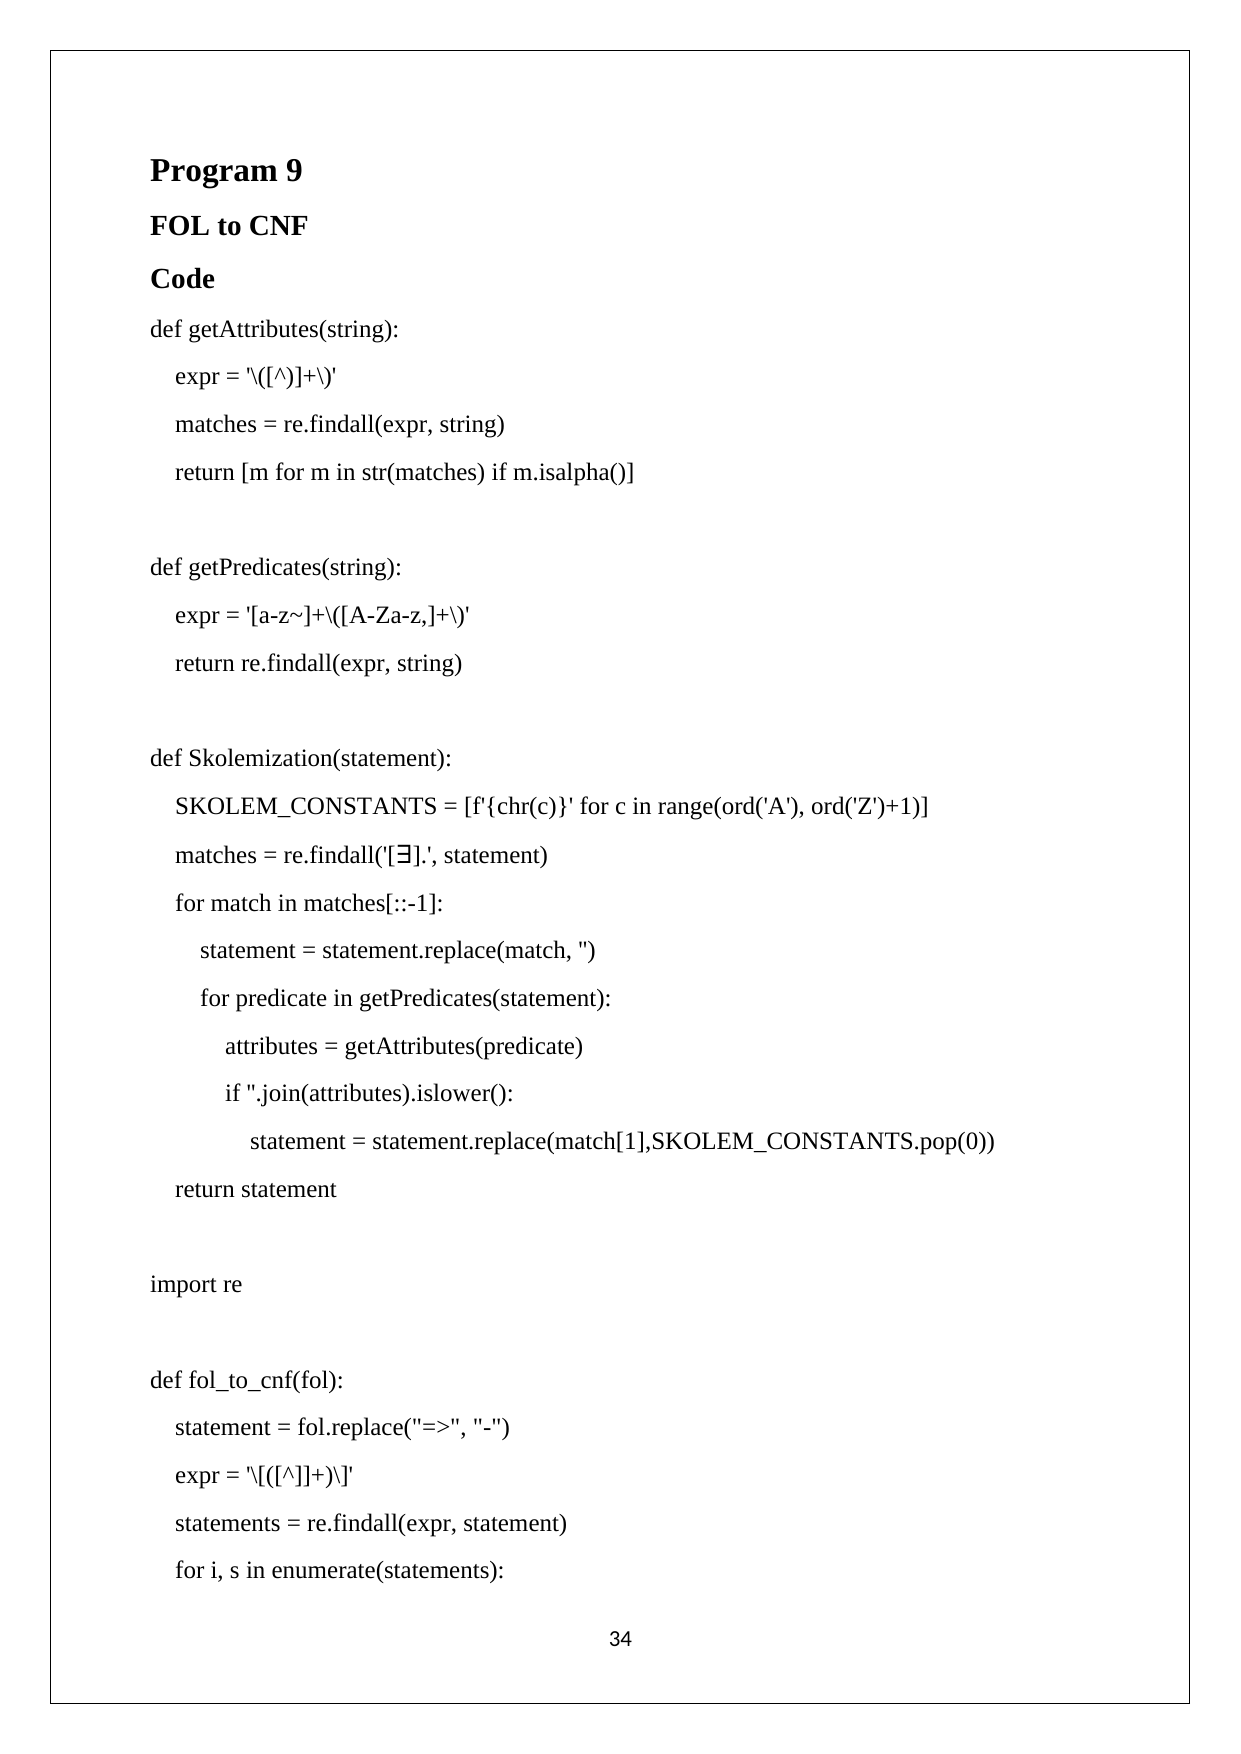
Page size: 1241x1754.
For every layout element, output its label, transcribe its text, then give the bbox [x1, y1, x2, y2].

text def fol_to_cnf(fol): [150, 1365, 1090, 1393]
text FOL to CNF [150, 208, 1090, 242]
text for predicate in getPredicates(statement): [150, 983, 1090, 1012]
text def getAttributes(string): [150, 314, 1090, 342]
text matches = re.findall(expr, string) [150, 409, 1090, 438]
text return re.findall(expr, string) [150, 648, 1090, 676]
text for i, s in enumerate(statements): [150, 1556, 1090, 1584]
text expr = '\([^)]+\)' [150, 361, 1090, 390]
text return [m for m in str(matches) if m.isalpha()] [150, 457, 1090, 486]
text for match in matches[::-1]: [150, 888, 1090, 916]
text import re [150, 1269, 1090, 1298]
text statements = re.findall(expr, statement) [150, 1508, 1090, 1537]
text matches = re.findall('[∃].', statement) [150, 838, 1090, 869]
text Program 9 [150, 150, 1090, 188]
text SKOLEM_CONSTANTS = [f'{chr(c)}' for c in range(ord('A'), ord('Z')+1)] [150, 791, 1090, 819]
text attributes = getAttributes(predicate) [150, 1031, 1090, 1059]
text expr = '\[([^]]+)\]' [150, 1460, 1090, 1489]
text Code [150, 261, 1090, 294]
text statement = statement.replace(match, '') [150, 935, 1090, 964]
text if ''.join(attributes).islower(): [150, 1078, 1090, 1107]
text def Skolemization(statement): [150, 743, 1090, 772]
text def getPredicates(string): [150, 552, 1090, 581]
text statement = statement.replace(match[1],SKOLEM_CONSTANTS.pop(0)) [150, 1126, 1090, 1155]
text return statement [150, 1174, 1090, 1203]
text statement = fol.replace("=>", "-") [150, 1412, 1090, 1441]
text expr = '[a-z~]+\([A-Za-z,]+\)' [150, 600, 1090, 629]
